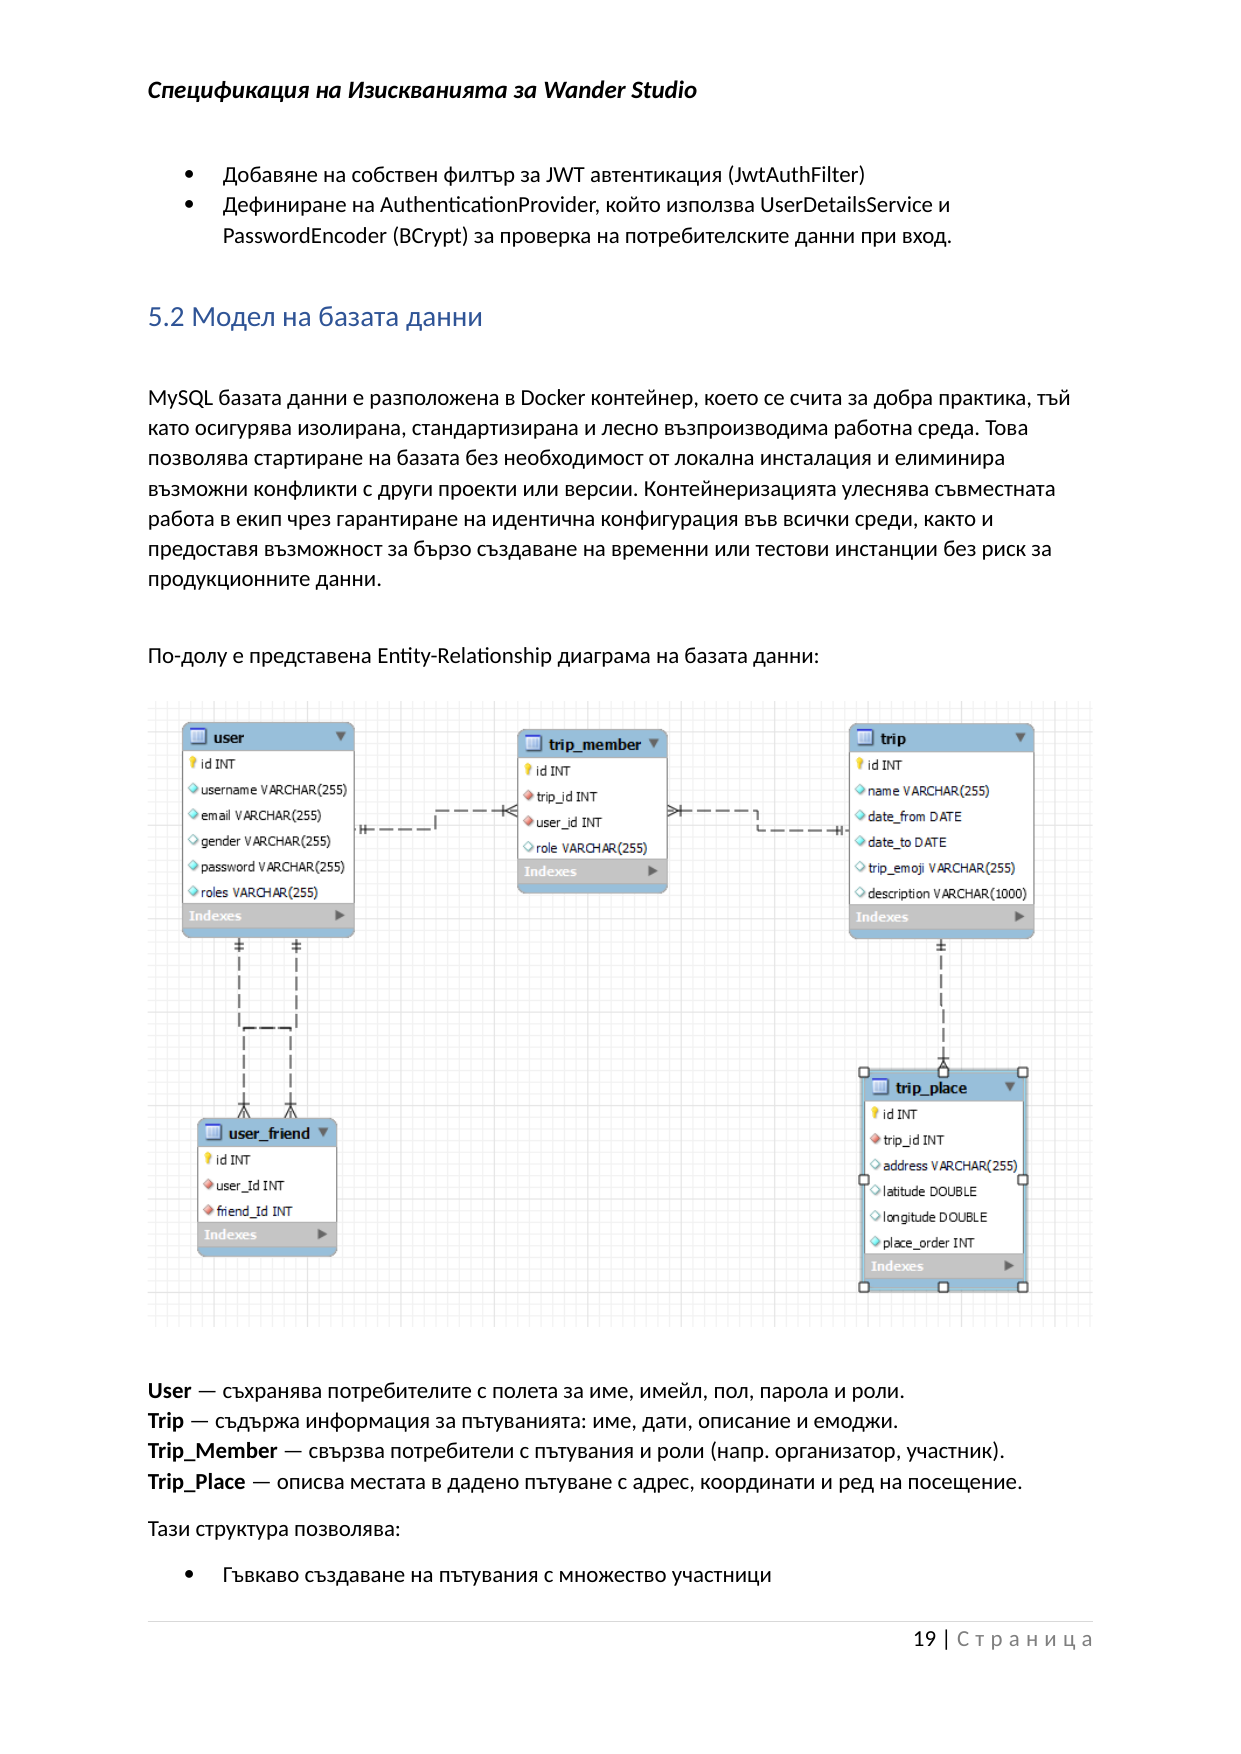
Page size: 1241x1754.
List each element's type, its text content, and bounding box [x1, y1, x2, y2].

text Тази структура позволява: [148, 1514, 1093, 1542]
picture [147, 701, 1093, 1327]
list Добавяне на собствен филтър за JWT автентикация (JwtAuthFilter) [185, 160, 1093, 188]
text MySQL базата данни е разположена в Docker контейнер, което се счита за добра практика, тъй като осигурява изолирана, стандартизирана и лесно възпроизводима работна среда. Това позволява стартиране на базата без необходимост от локална инсталация и елиминира възможни конфликти с други проекти или версии. Контейнеризацията улеснява съвместната работа в екип чрез гарантиране на идентична конфигурация във всички среди, както и предоставя възможност за бързо създаване на временни или тестови инстанции без риск за продукционните данни. [148, 383, 1093, 622]
list Дефиниране на AuthenticationProvider, който използва UserDetailsService и PasswordEncoder (BCrypt) за проверка на потребителските данни при вход. [185, 191, 1093, 249]
subtitle 5.2 Модел на базата данни [148, 298, 1093, 372]
text User — съхранява потребителите с полета за име, имейл, пол, парола и роли. Trip — съдържа информация за пътуванията: име, дати, описание и емоджи. Trip_Member — свързва потребители с пътувания и роли (напр. организатор, участник). Trip_Place — описва местата в дадено пътуване с адрес, координати и ред на посещение. [148, 1346, 1093, 1495]
text По-долу е представена Entity-Relationship диаграма на базата данни: [148, 641, 1093, 701]
list Гъвкаво създаване на пътувания с множество участници [185, 1561, 1093, 1588]
